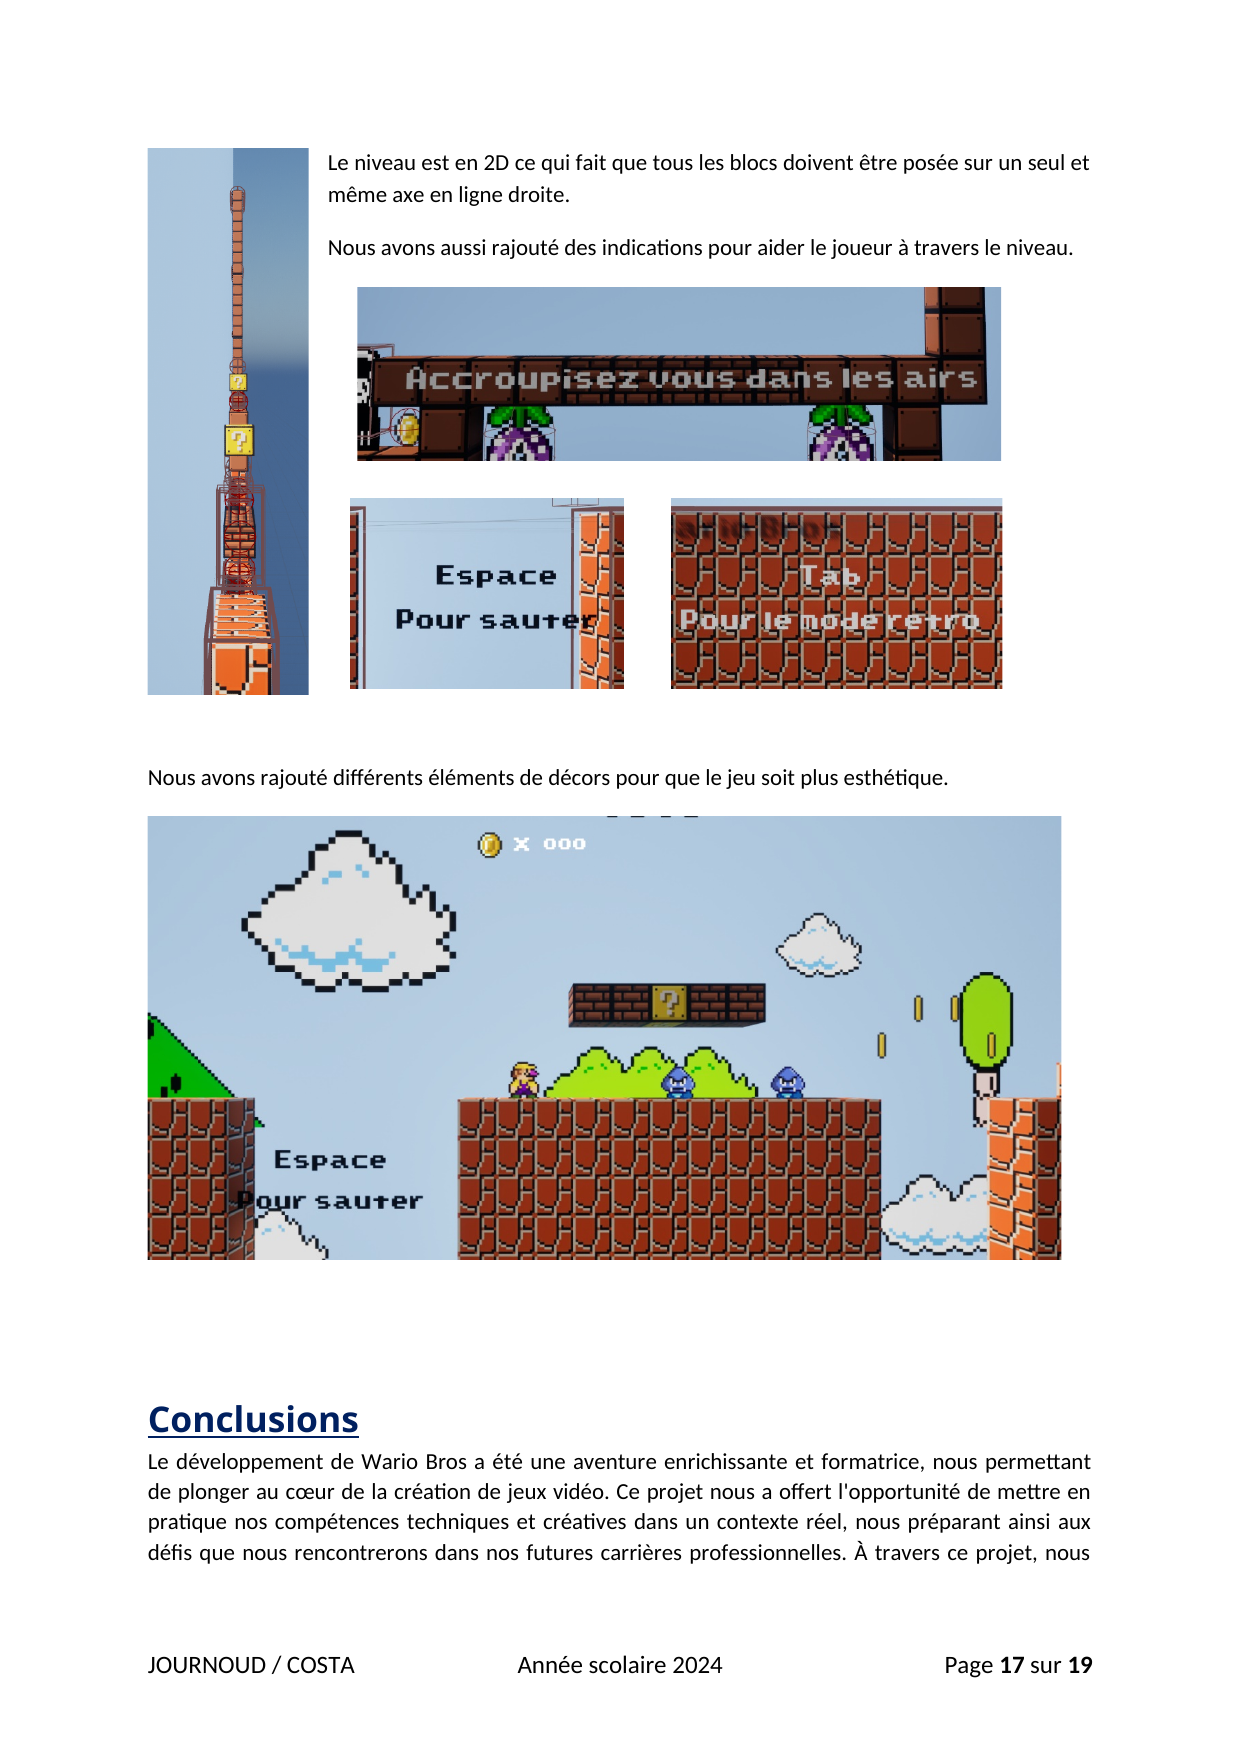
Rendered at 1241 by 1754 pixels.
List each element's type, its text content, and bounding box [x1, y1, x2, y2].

picture [357, 287, 1002, 461]
picture [671, 498, 1003, 689]
picture [147, 148, 309, 695]
picture [350, 498, 624, 689]
subtitle Conclusions [148, 1395, 1093, 1443]
text Le niveau est en 2D ce qui fait que tous les blocs doivent être posée sur un seul et même axe en ligne droite. [309, 148, 1093, 208]
text Nous avons rajouté différents éléments de décors pour que le jeu soit plus esthétique. [148, 763, 1093, 791]
text Nous avons aussi rajouté des indications pour aider le joueur à travers le niveau. [309, 233, 1093, 261]
picture [147, 816, 1062, 1260]
